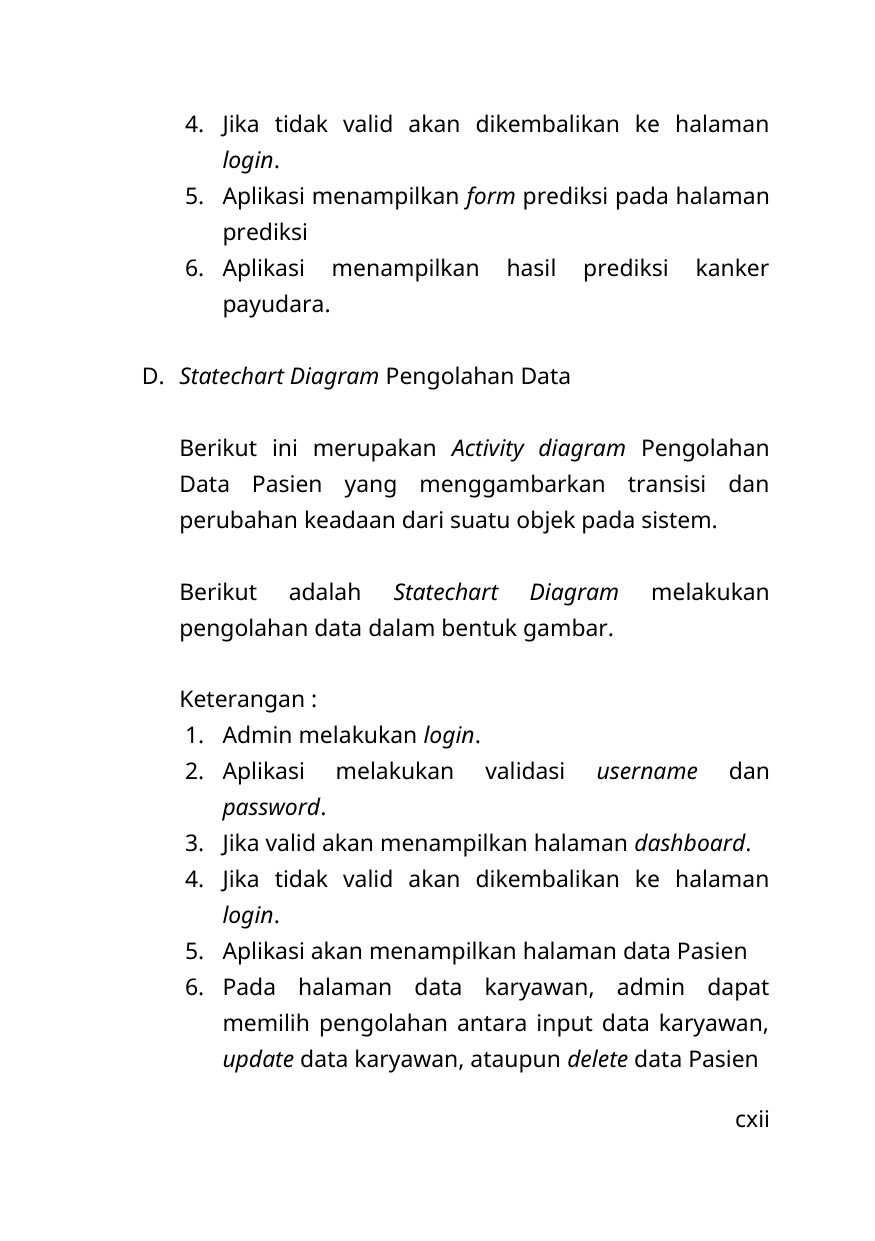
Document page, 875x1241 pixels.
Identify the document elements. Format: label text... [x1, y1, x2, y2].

list Aplikasi melakukan validasi username dan password. [185, 755, 770, 822]
list Jika tidak valid akan dikembalikan ke halaman login. [185, 108, 770, 176]
list Jika tidak valid akan dikembalikan ke halaman login. [185, 863, 770, 930]
list Statechart Diagram Pengolahan Data [142, 360, 770, 391]
list Aplikasi menampilkan form prediksi pada halaman prediksi [185, 180, 770, 247]
list Jika valid akan menampilkan halaman dashboard. [185, 827, 770, 858]
text Keterangan : [142, 683, 770, 714]
list Aplikasi menampilkan hasil prediksi kanker payudara. [185, 252, 770, 319]
text Berikut ini merupakan Activity diagram Pengolahan Data Pasien yang menggambarkan transisi dan perubahan keadaan dari suatu objek pada sistem. [179, 432, 770, 535]
list Pada halaman data karyawan, admin dapat memilih pengolahan antara input data karyawan, update data karyawan, ataupun delete data Pasien [185, 971, 770, 1074]
list Admin melakukan login. [185, 719, 770, 751]
text Berikut adalah Statechart Diagram melakukan pengolahan data dalam bentuk gambar. [179, 576, 770, 643]
list Aplikasi akan menampilkan halaman data Pasien [185, 935, 770, 966]
